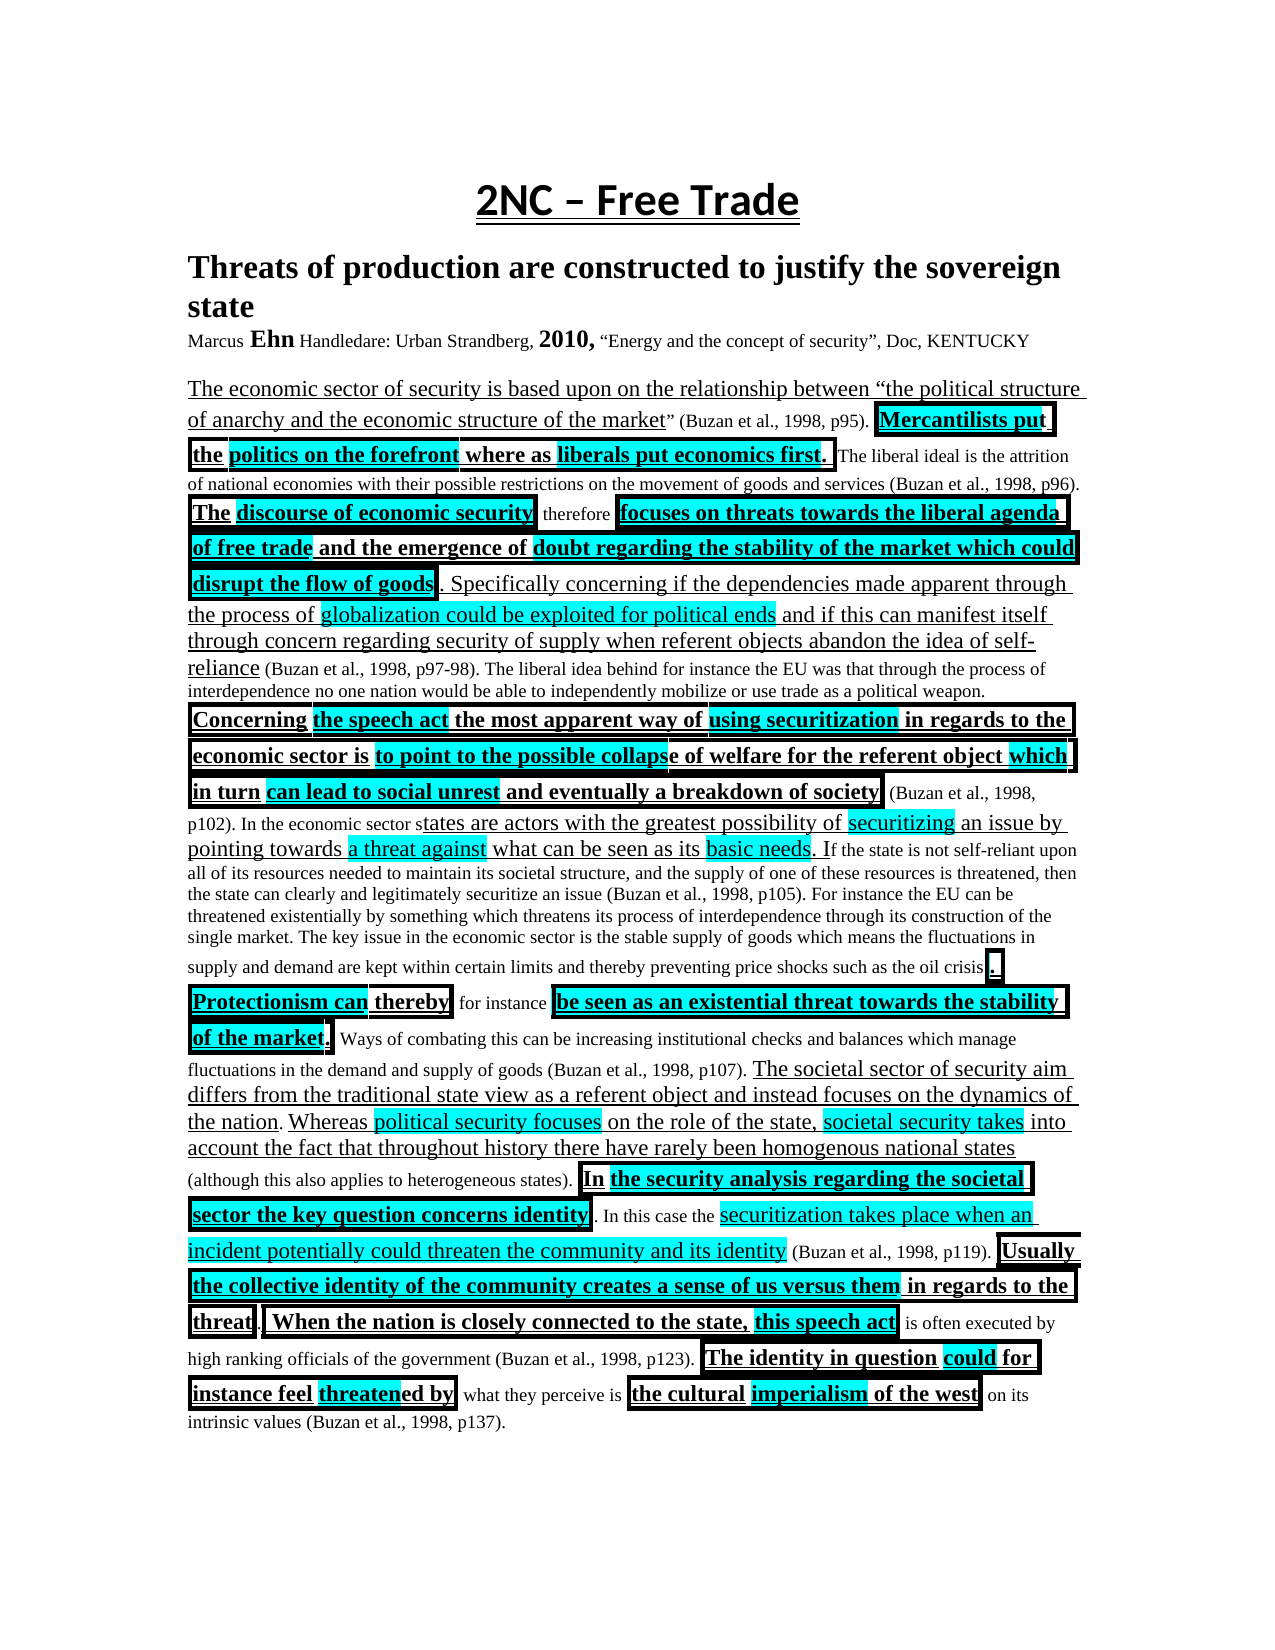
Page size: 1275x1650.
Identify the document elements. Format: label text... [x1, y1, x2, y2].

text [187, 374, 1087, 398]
text The economic sector of security is based upon on the relationship between “the political structure of anarchy and the economic structure of the market” (Buzan et al., 1998, p95). Mercantilists put the politics on the forefront where as liberals put economics first. The liberal ideal is the attrition of national economies with their possible restrictions on the movement of goods and services (Buzan et al., 1998, p96). The discourse of economic security therefore focuses on threats towards the liberal agenda of free trade and the emergence of doubt regarding the stability of the market which could disrupt the flow of goods. Specifically concerning if the dependencies made apparent through the process of globalization could be exploited for political ends and if this can manifest itself through concern regarding security of supply when referent objects abandon the idea of self-reliance (Buzan et al., 1998, p97-98). The liberal idea behind for instance the EU was that through the process of interdependence no one nation would be able to independently mobilize or use trade as a political weapon. Concerning the speech act the most apparent way of using securitization in regards to the economic sector is to point to the possible collapse of welfare for the referent object which in turn can lead to social unrest and eventually a breakdown of society (Buzan et al., 1998, p102). In the economic sector states are actors with the greatest possibility of securitizing an issue by pointing towards a threat against what can be seen as its basic needs. If the state is not self-reliant upon all of its resources needed to maintain its societal structure, and the supply of one of these resources is threatened, then the state can clearly and legitimately securitize an issue (Buzan et al., 1998, p105). For instance the EU can be threatened existentially by something which threatens its process of interdependence through its construction of the single market. The key issue in the economic sector is the stable supply of goods which means the fluctuations in supply and demand are kept within certain limits and thereby preventing price shocks such as the oil crisis. Protectionism can thereby for instance be seen as an existential threat towards the stability of the market. Ways of combating this can be increasing institutional checks and balances which manage fluctuations in the demand and supply of goods (Buzan et al., 1998, p107). The societal sector of security aim differs from the traditional state view as a referent object and instead focuses on the dynamics of the nation. Whereas political security focuses on the role of the state, societal security takes into account the fact that throughout history there have rarely been homogenous national states (although this also applies to heterogeneous states). In the security analysis regarding the societal sector the key question concerns identity. In this case the securitization takes place when an incident potentially could threaten the community and its identity (Buzan et al., 1998, p119). Usually the collective identity of the community creates a sense of us versus them in regards to the threat. When the nation is closely connected to the state, this speech act is often executed by high ranking officials of the government (Buzan et al., 1998, p123). The identity in question could for instance feel threatened by what they perceive is the cultural imperialism of the west on its intrinsic values (Buzan et al., 1998, p137). [187, 399, 1087, 1432]
subtitle Threats of production are constructed to justify the sovereign state [187, 248, 1087, 324]
subtitle 2NC – Free Trade [187, 171, 1087, 227]
text Marcus Ehn Handledare: Urban Strandberg, 2010, “Energy and the concept of security”, Doc, KENTUCKY [187, 324, 1087, 353]
